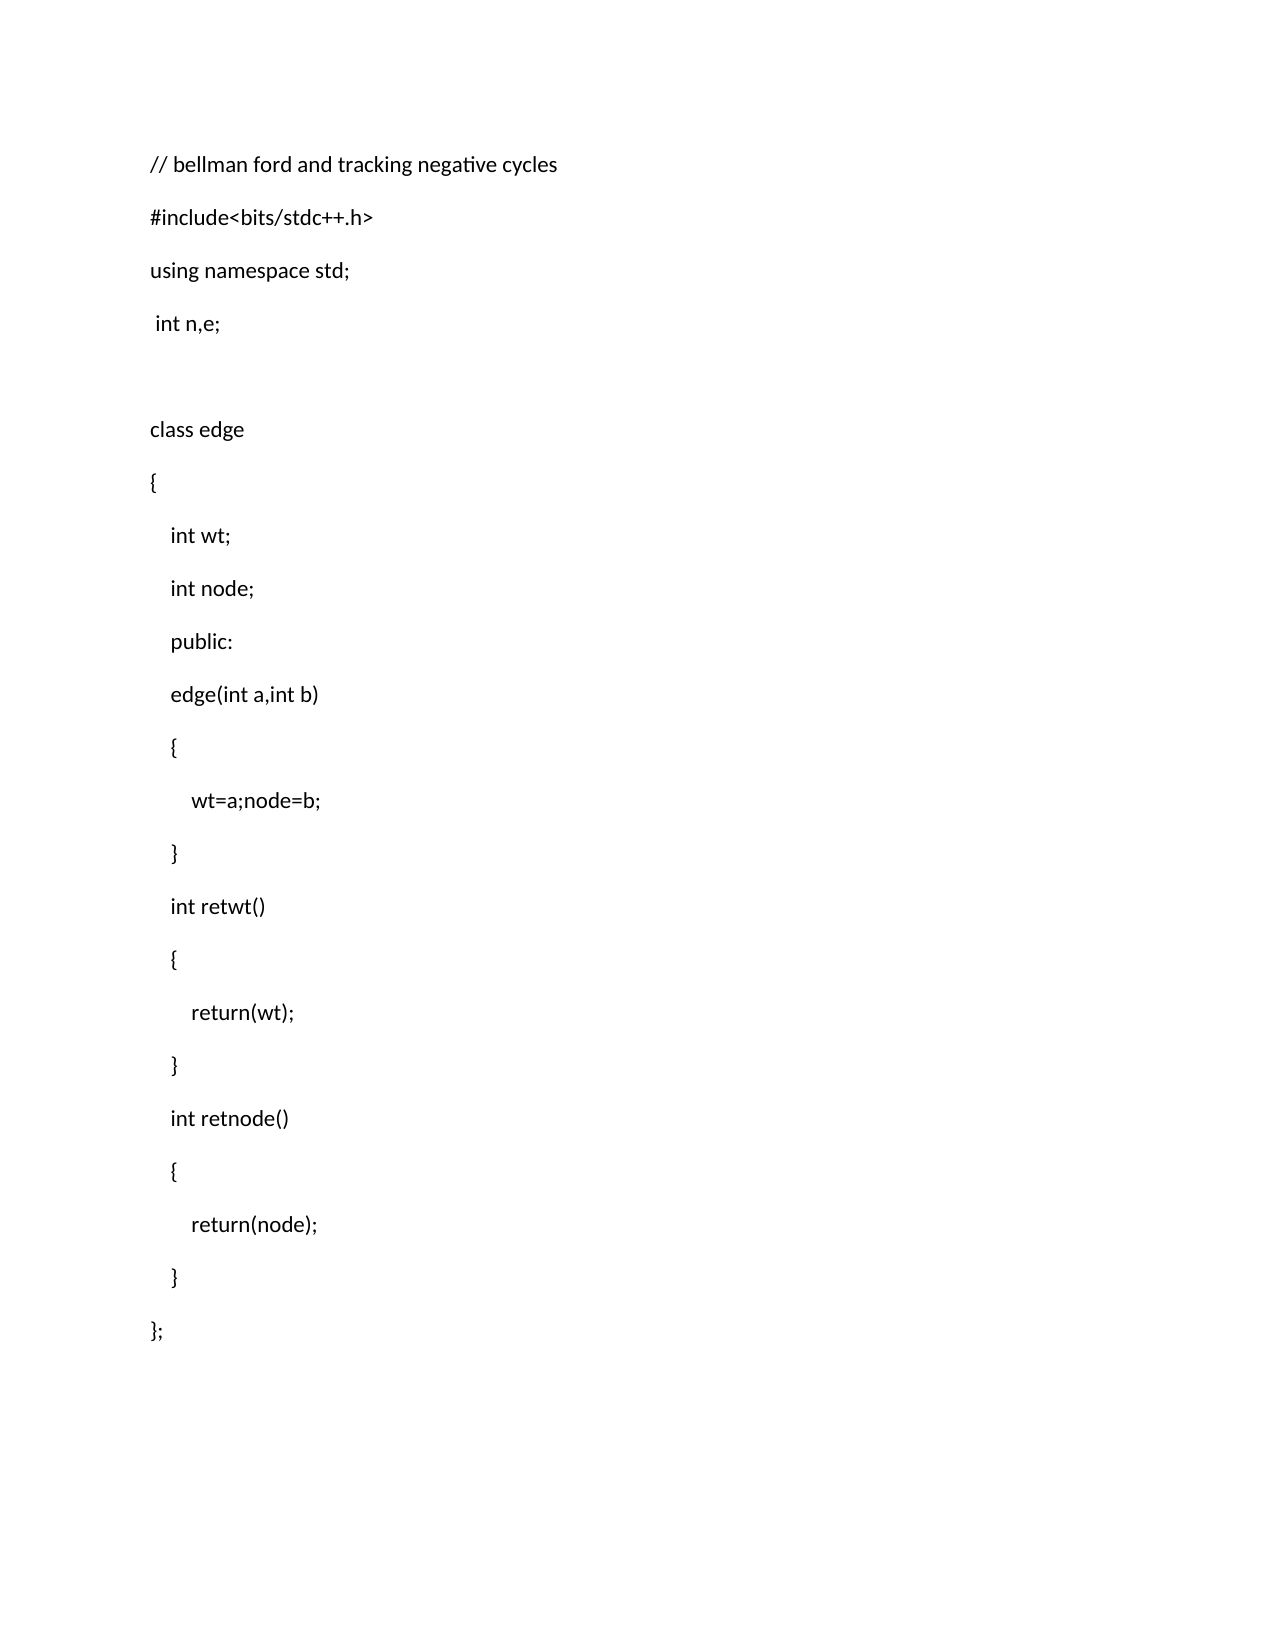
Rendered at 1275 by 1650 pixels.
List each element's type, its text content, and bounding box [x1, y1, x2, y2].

text // bellman ford and tracking negative cycles [150, 150, 1125, 178]
text public: [150, 627, 1125, 655]
text int node; [150, 574, 1125, 602]
text class edge [150, 415, 1125, 443]
text { [150, 1157, 1125, 1185]
text return(node); [150, 1210, 1125, 1238]
text { [150, 468, 1125, 496]
text } [150, 839, 1125, 867]
text int n,e; [150, 309, 1125, 337]
text } [150, 1263, 1125, 1291]
text { [150, 733, 1125, 761]
text edge(int a,int b) [150, 680, 1125, 708]
text } [150, 1051, 1125, 1079]
text wt=a;node=b; [150, 786, 1125, 814]
text int retwt() [150, 892, 1125, 920]
text #include<bits/stdc++.h> [150, 203, 1125, 231]
text using namespace std; [150, 256, 1125, 284]
text { [150, 945, 1125, 973]
text int retnode() [150, 1104, 1125, 1132]
text }; [150, 1316, 1125, 1344]
text int wt; [150, 521, 1125, 549]
text return(wt); [150, 998, 1125, 1026]
